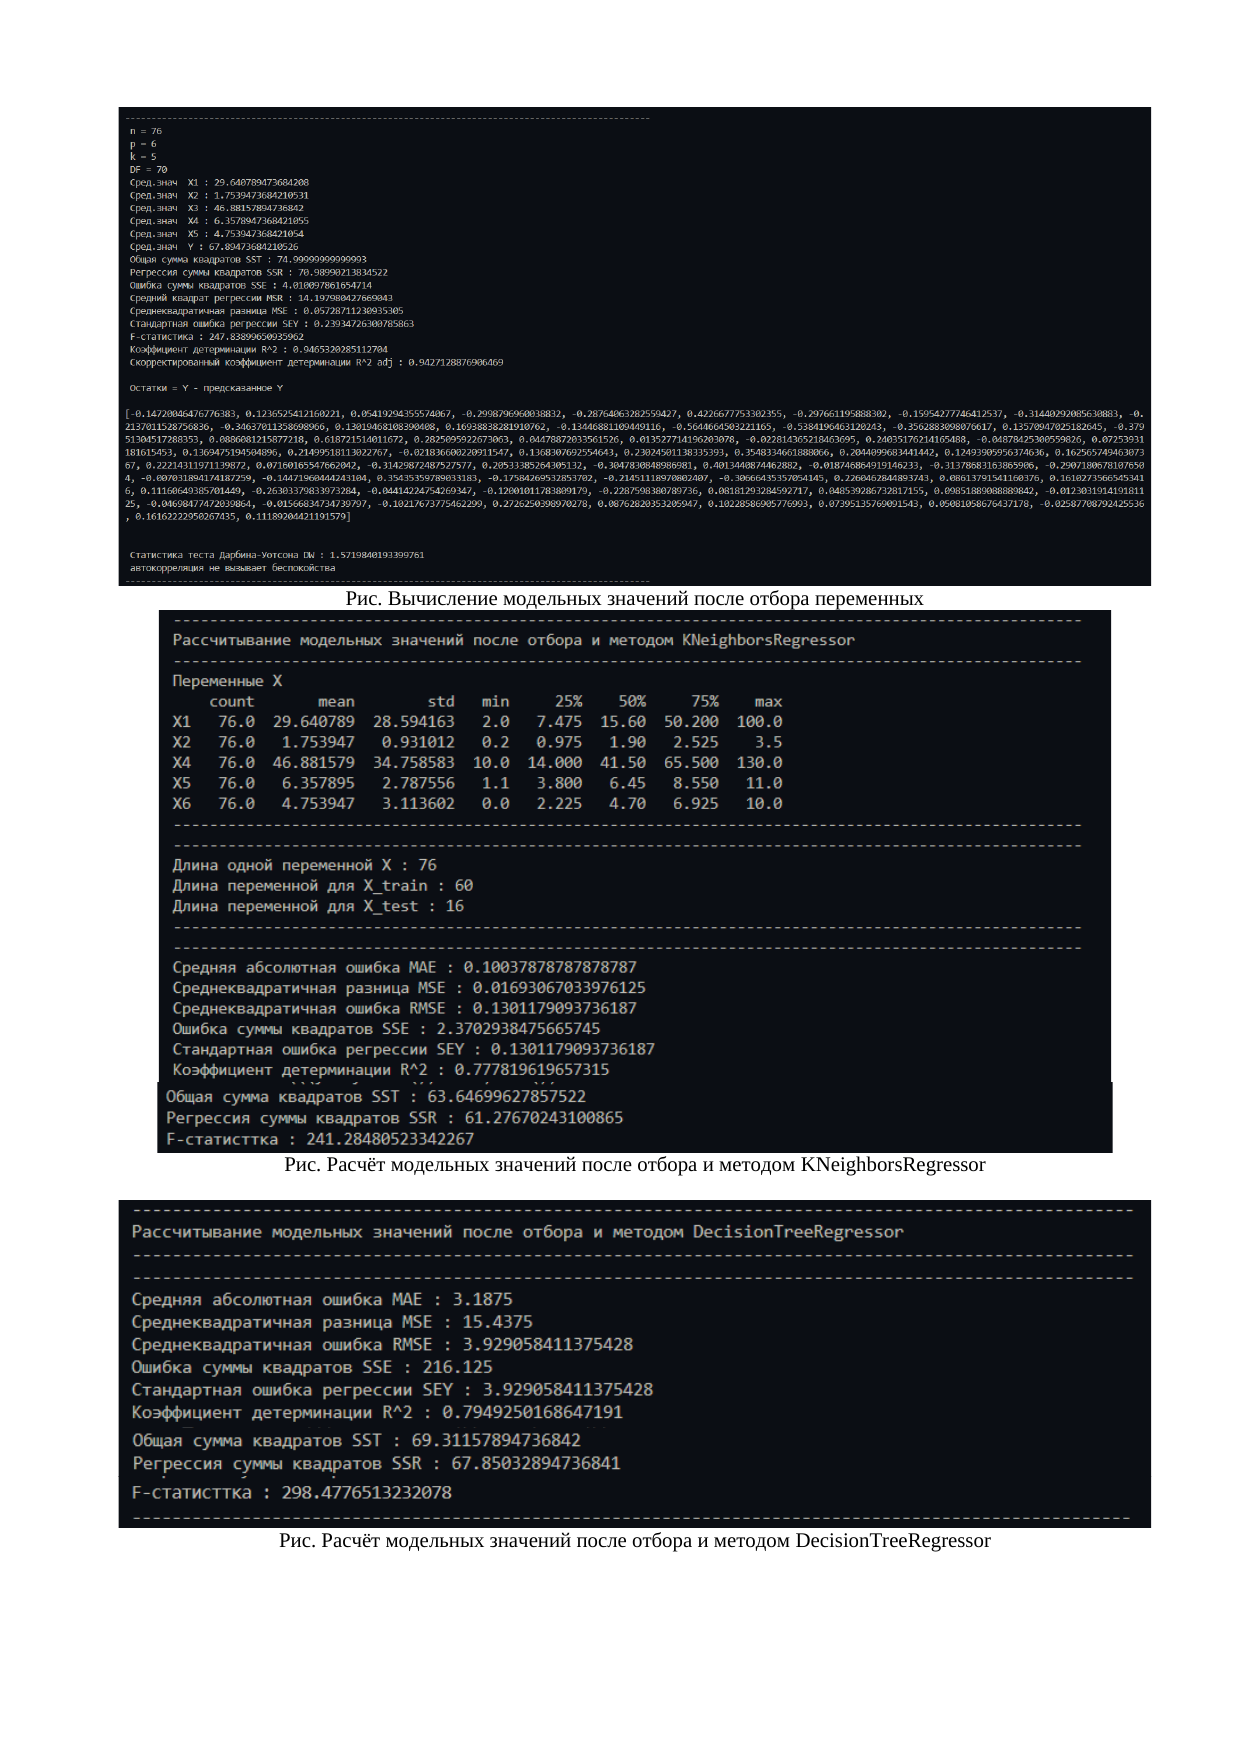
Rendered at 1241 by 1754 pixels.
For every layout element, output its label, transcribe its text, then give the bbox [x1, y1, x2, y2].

text Рис. Расчёт модельных значений после отбора и методом DecisionTreeRegressor [118, 1528, 1152, 1552]
text Рис. Вычисление модельных значений после отбора переменных [118, 586, 1152, 610]
picture [157, 610, 1113, 1153]
picture [118, 1200, 1152, 1528]
text Рис. Расчёт модельных значений после отбора и методом KNeighborsRegressor [118, 1152, 1152, 1176]
picture [118, 107, 1152, 586]
